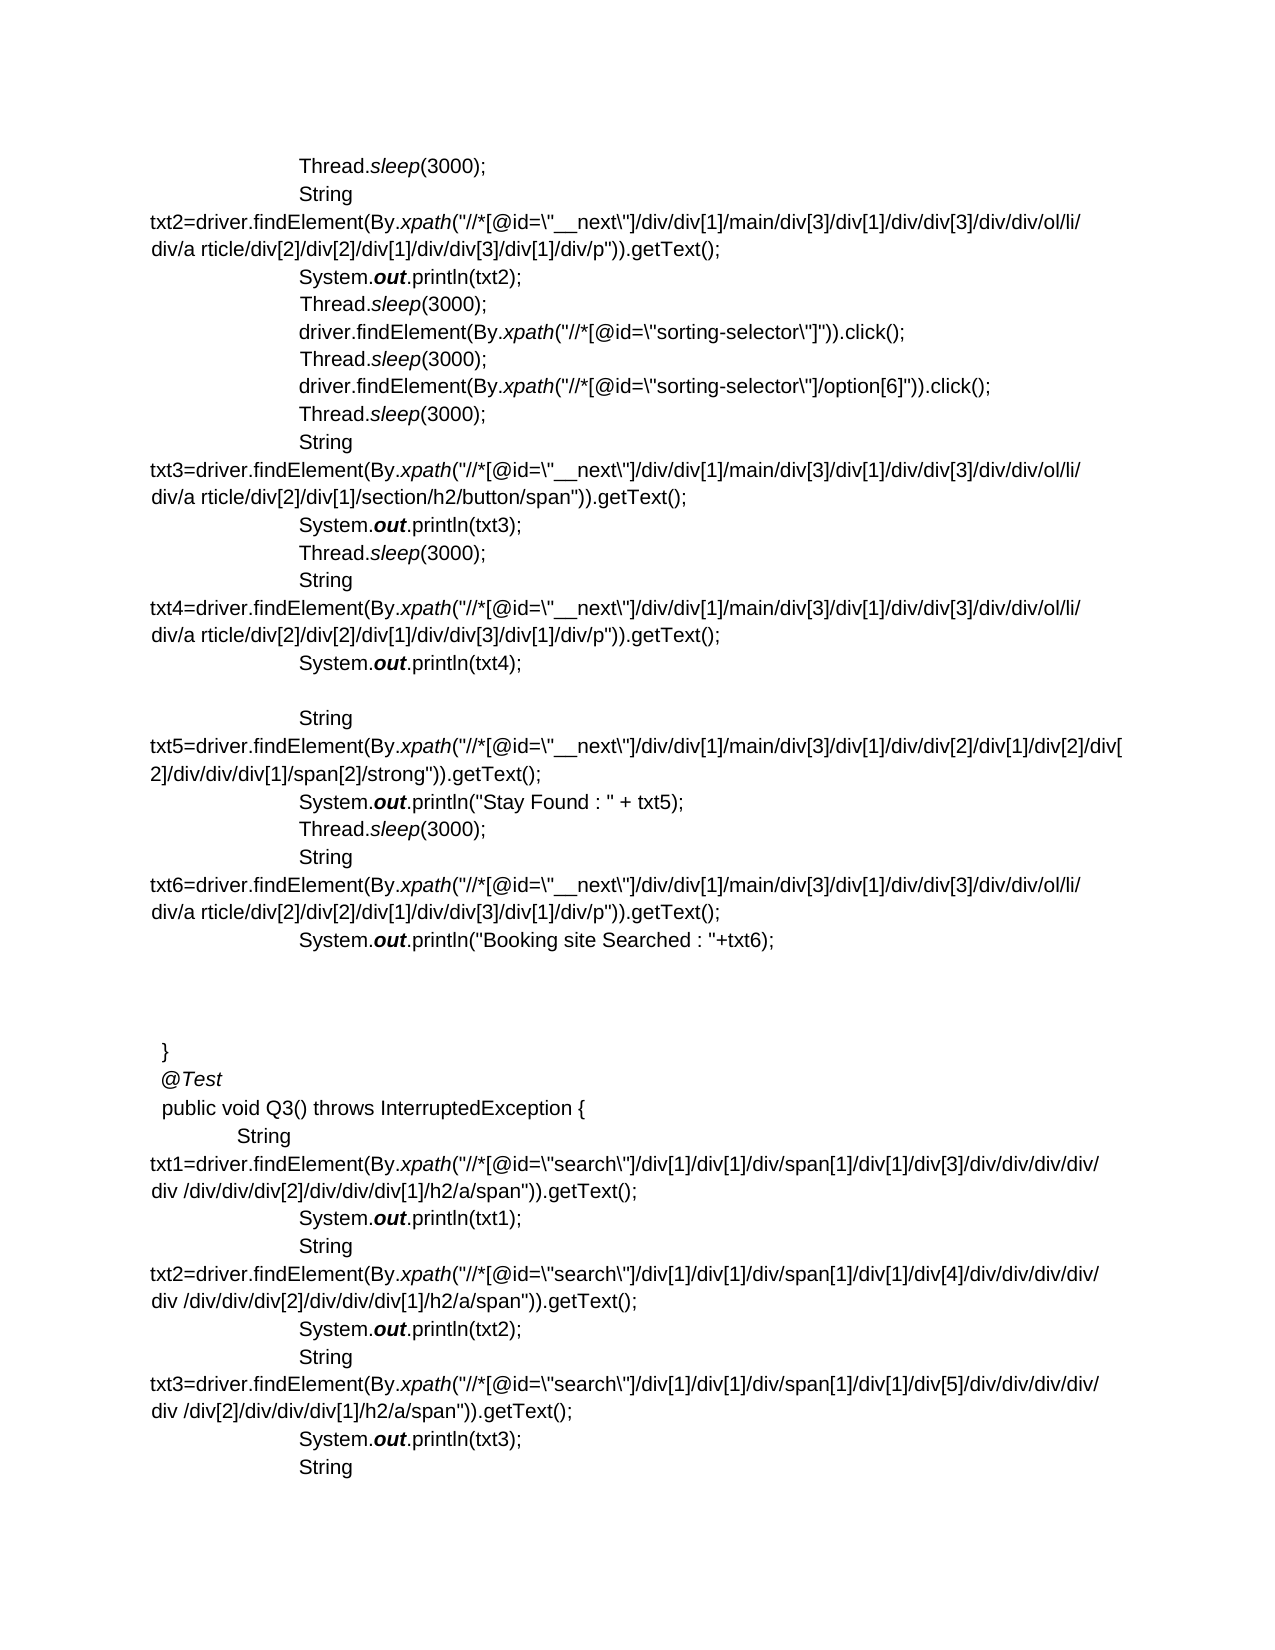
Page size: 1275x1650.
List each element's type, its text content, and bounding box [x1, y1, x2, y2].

text driver.findElement(By.xpath("//*[@id=\"sorting-selector\"]/option[6]")).click(); [298, 374, 1123, 398]
text Thread.sleep(3000); [298, 402, 1123, 426]
text Thread.sleep(3000); [298, 540, 1123, 564]
text public void Q3() throws InterruptedException { [162, 1096, 1123, 1120]
text Thread.sleep(3000); [298, 154, 1123, 178]
text String [298, 1344, 1123, 1368]
text txt5=driver.findElement(By.xpath("//*[@id=\"__next\"]/div/div[1]/main/div[3]/div[1]/div/div[2]/div[1]/div[2]/div[ [150, 734, 1123, 758]
text System.out.println(txt1); [298, 1206, 1123, 1230]
text txt3=driver.findElement(By.xpath("//*[@id=\"search\"]/div[1]/div[1]/div/span[1]/div[1]/div[5]/div/div/div/div/div /div[2]/div/div/div[1]/h2/a/span")).getText(); [150, 1372, 1123, 1423]
text @Test [160, 1066, 1123, 1090]
text 2]/div/div/div[1]/span[2]/strong")).getText(); [150, 762, 1123, 786]
text txt2=driver.findElement(By.xpath("//*[@id=\"__next\"]/div/div[1]/main/div[3]/div[1]/div/div[3]/div/div/ol/li/div/a rticle/div[2]/div[2]/div[1]/div/div[3]/div[1]/div/p")).getText(); [150, 210, 1123, 261]
text Thread.sleep(3000); [298, 817, 1123, 841]
text System.out.println(txt3); [298, 1427, 1123, 1451]
text String [298, 845, 1123, 869]
text txt4=driver.findElement(By.xpath("//*[@id=\"__next\"]/div/div[1]/main/div[3]/div[1]/div/div[3]/div/div/ol/li/div/a rticle/div[2]/div[2]/div[1]/div/div[3]/div[1]/div/p")).getText(); [150, 596, 1123, 647]
text txt3=driver.findElement(By.xpath("//*[@id=\"__next\"]/div/div[1]/main/div[3]/div[1]/div/div[3]/div/div/ol/li/div/a rticle/div[2]/div[1]/section/h2/button/span")).getText(); [150, 458, 1123, 509]
text String [298, 1455, 1123, 1479]
text System.out.println(txt2); Thread.sleep(3000); [298, 265, 711, 316]
text txt1=driver.findElement(By.xpath("//*[@id=\"search\"]/div[1]/div[1]/div/span[1]/div[1]/div[3]/div/div/div/div/div /div/div/div[2]/div/div/div[1]/h2/a/span")).getText(); [150, 1151, 1123, 1202]
text String [298, 568, 1123, 592]
text String [298, 182, 1123, 206]
text txt2=driver.findElement(By.xpath("//*[@id=\"search\"]/div[1]/div[1]/div/span[1]/div[1]/div[4]/div/div/div/div/div /div/div/div[2]/div/div/div[1]/h2/a/span")).getText(); [150, 1262, 1123, 1313]
text String [298, 1234, 1123, 1258]
text String [237, 1124, 1123, 1148]
text System.out.println(txt4); [298, 651, 1123, 675]
text } [162, 1039, 1123, 1063]
text driver.findElement(By.xpath("//*[@id=\"sorting-selector\"]")).click(); Thread.sleep(3000); [298, 319, 1092, 371]
text System.out.println(txt2); [298, 1317, 1123, 1341]
text System.out.println("Stay Found : " + txt5); [298, 789, 1123, 813]
text String [298, 706, 1123, 730]
text txt6=driver.findElement(By.xpath("//*[@id=\"__next\"]/div/div[1]/main/div[3]/div[1]/div/div[3]/div/div/ol/li/div/a rticle/div[2]/div[2]/div[1]/div/div[3]/div[1]/div/p")).getText(); [150, 873, 1123, 924]
text System.out.println("Booking site Searched : "+txt6); [298, 928, 1123, 952]
text String [298, 430, 1123, 454]
text System.out.println(txt3); [298, 513, 1123, 537]
